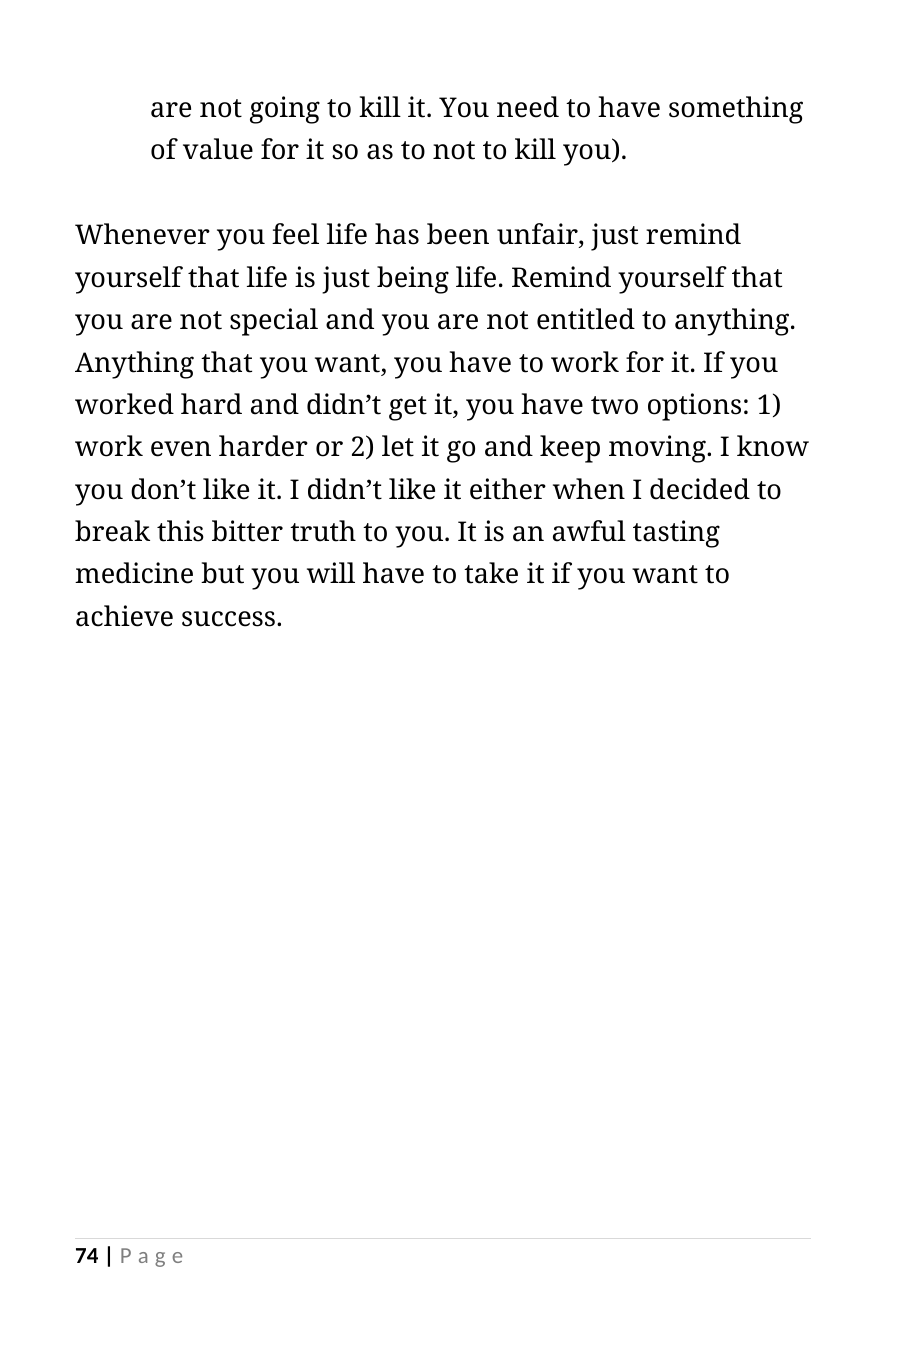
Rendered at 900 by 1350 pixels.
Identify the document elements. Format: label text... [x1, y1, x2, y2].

list Whenever you feel life has been unfair, just remind yourself that life is just being life. Remind yourself that you are not special and you are not entitled to anything. Anything that you want, you have to work for it. If you worked hard and didn’t get it, you have two options: 1) work even harder or 2) let it go and keep moving. I know you don’t like it. I didn’t like it either when I decided to break this bitter truth to you. It is an awful tasting medicine but you will have to take it if you want to achieve success. [75, 216, 811, 634]
